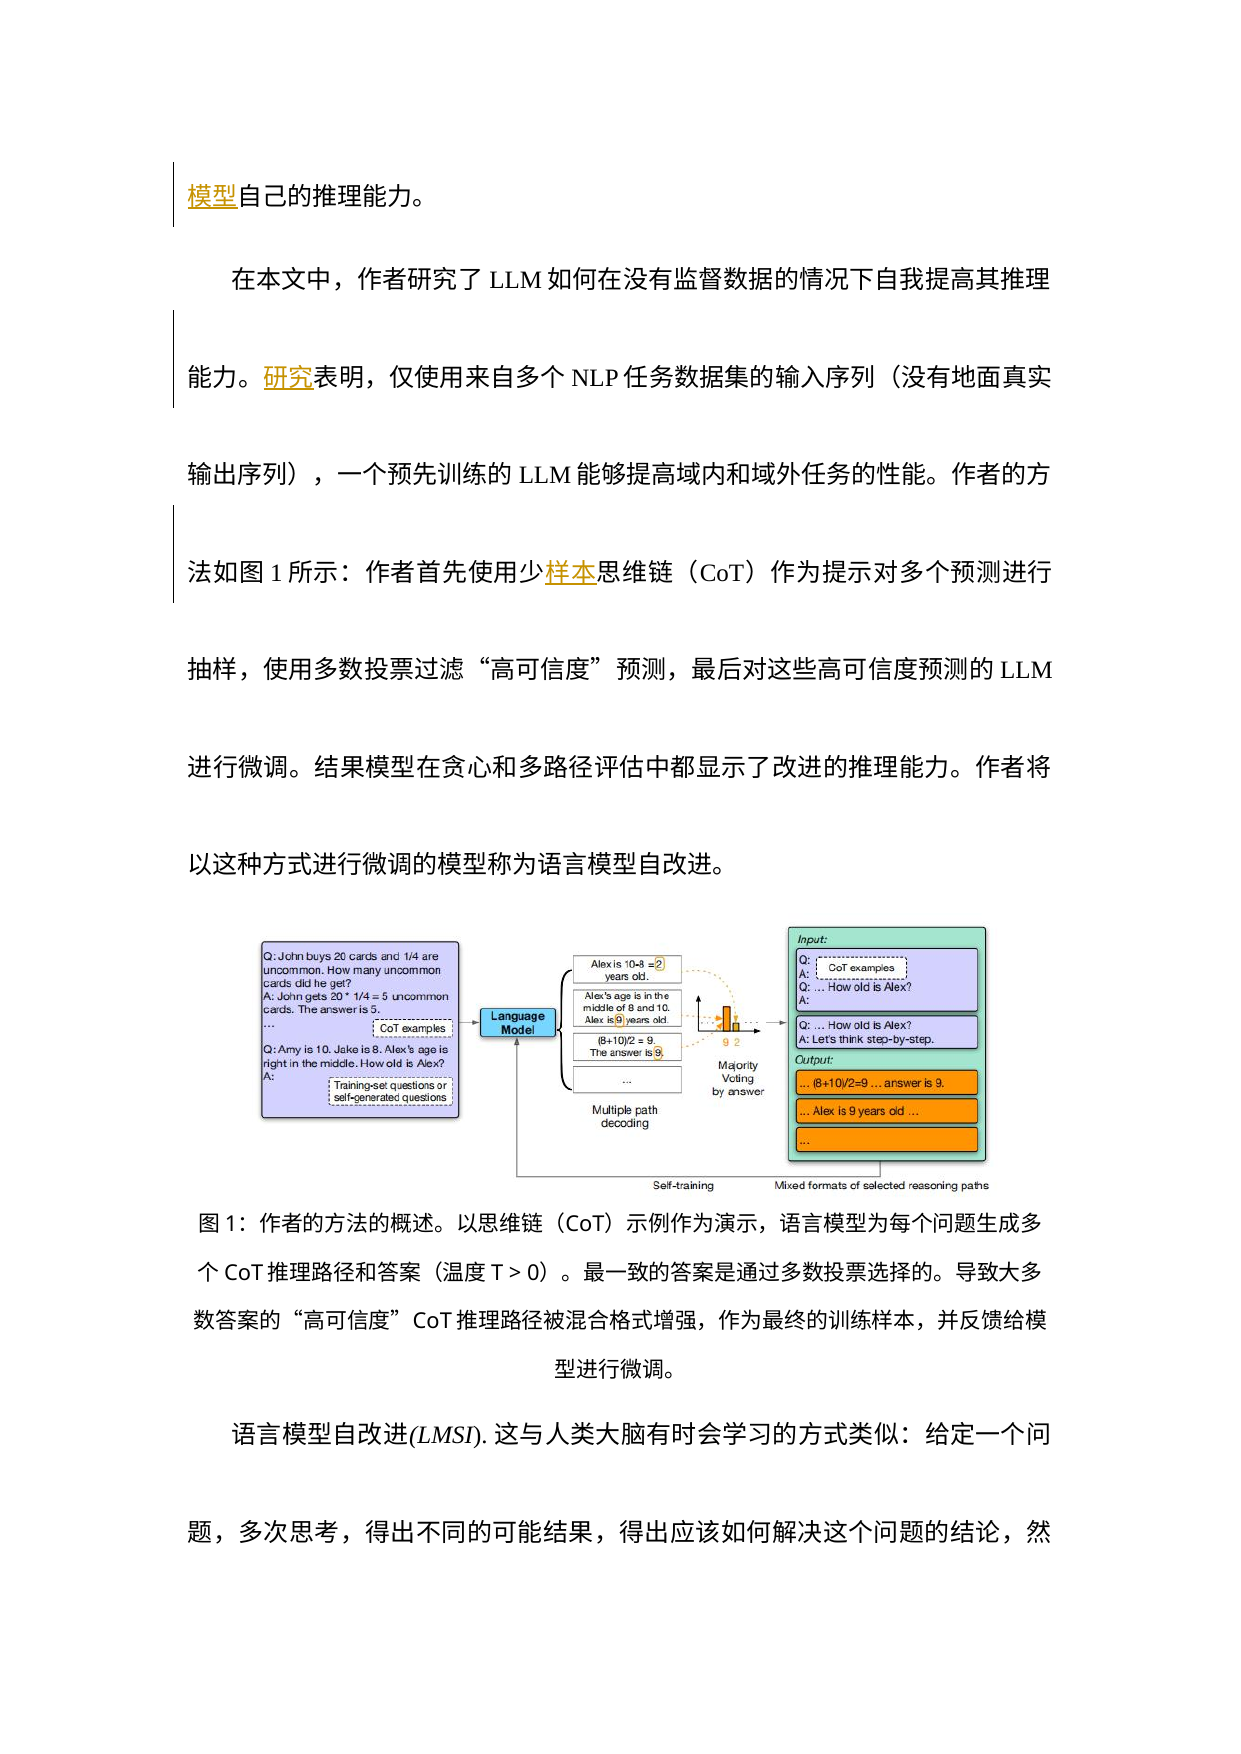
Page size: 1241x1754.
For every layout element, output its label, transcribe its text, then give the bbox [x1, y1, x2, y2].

picture [237, 913, 1003, 1201]
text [187, 1400, 1053, 1563]
text 在本文中，作者研究了LLM如何在没有监督数据的情况下自我提高其推理能力。表明，仅使用来自多个NLP任务数据集的输入序列（没有地面真实输出序列），一个预先训练的LLM能够提高域内和域外任务的性能。作者的方法如图1所示：作者首先使用少思维链（CoT）作为提示对多个预测进行抽样，使用多数投票过滤“高可信度”预测，最后对这些高可信度预测的LLM进行微调。结果模型在贪心和多路径评估中都显示了改进的推理能力。作者将以这种方式进行微调的模型称为语言模型自改进。 [187, 245, 1053, 895]
text 图1：作者的方法的概述。以思维链（CoT）示例作为演示，语言模型为每个问题生成多个CoT推理路径和答案（温度T > 0）。最一致的答案是通过多数投票选择的。导致大多数答案的“高可信度”CoT推理路径被混合格式增强，作为最终的训练样本，并反馈给模型进行微调。 [187, 1206, 1053, 1384]
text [187, 162, 1053, 227]
